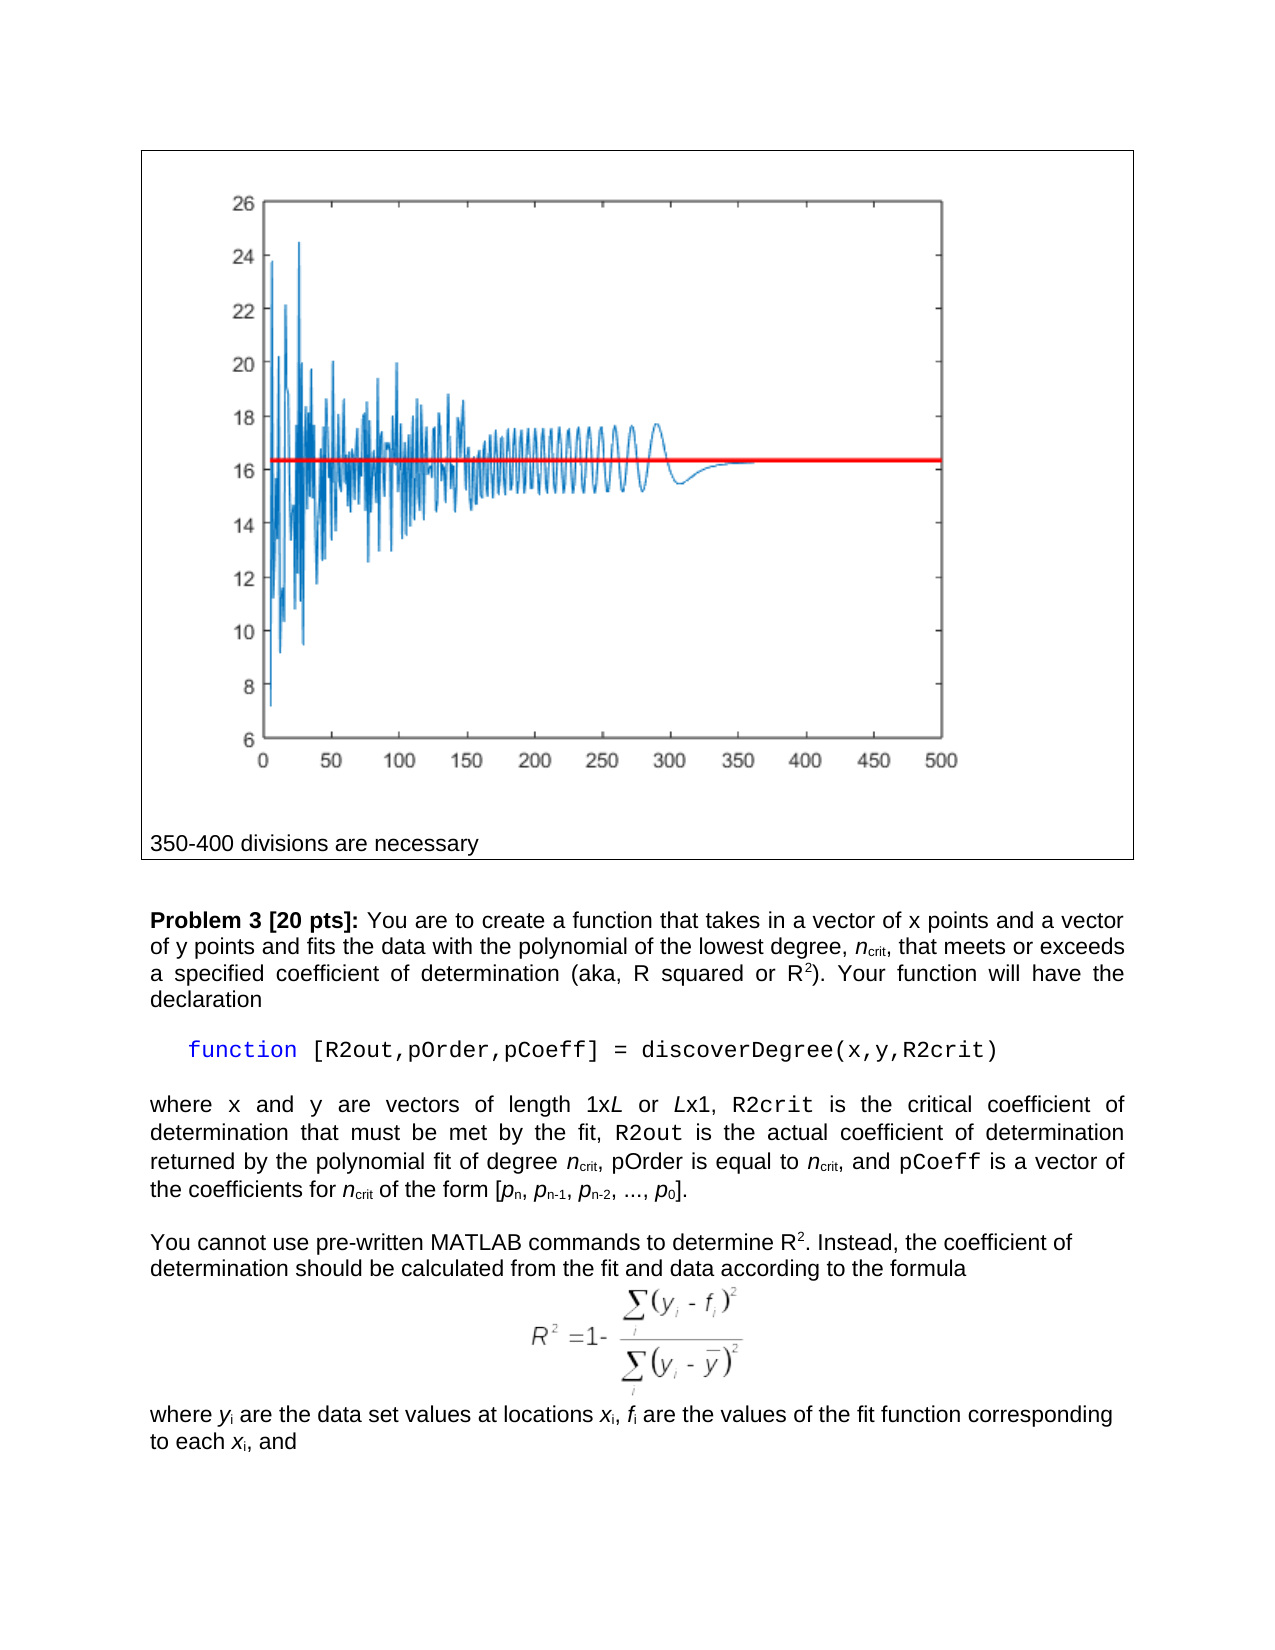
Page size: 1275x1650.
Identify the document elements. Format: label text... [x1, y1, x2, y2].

text function [R2out,pOrder,pCoeff] = discoverDegree(x,y,R2crit) [150, 1039, 1125, 1065]
text where x and y are vectors of length 1xL or Lx1, R2crit is the critical coefficient of determination that must be met by the fit, R2out is the actual coefficient of determination returned by the polynomial fit of degree ncrit, pOrder is equal to ncrit, and pCoeff is a vector of the coefficients for ncrit of the form [pn, pn-1, pn-2, ..., p0]. [150, 1091, 1125, 1202]
text Problem 3 [20 pts]: You are to create a function that takes in a vector of x points and a vector of y points and fits the data with the polynomial of the lowest degree, ncrit, that meets or exceeds a specified coefficient of determination (aka, R squared or R2). Your function will have the declaration [150, 907, 1125, 1012]
text 350-400 divisions are necessary [142, 827, 1133, 859]
text You cannot use pre-written MATLAB commands to determine R2. Instead, the coefficient of determination should be calculated from the fit and data according to the formula [150, 1229, 1125, 1281]
picture [150, 153, 1025, 810]
text where yi are the data set values at locations xi, fi are the values of the fit function corresponding to each xi, and [150, 1401, 1125, 1454]
